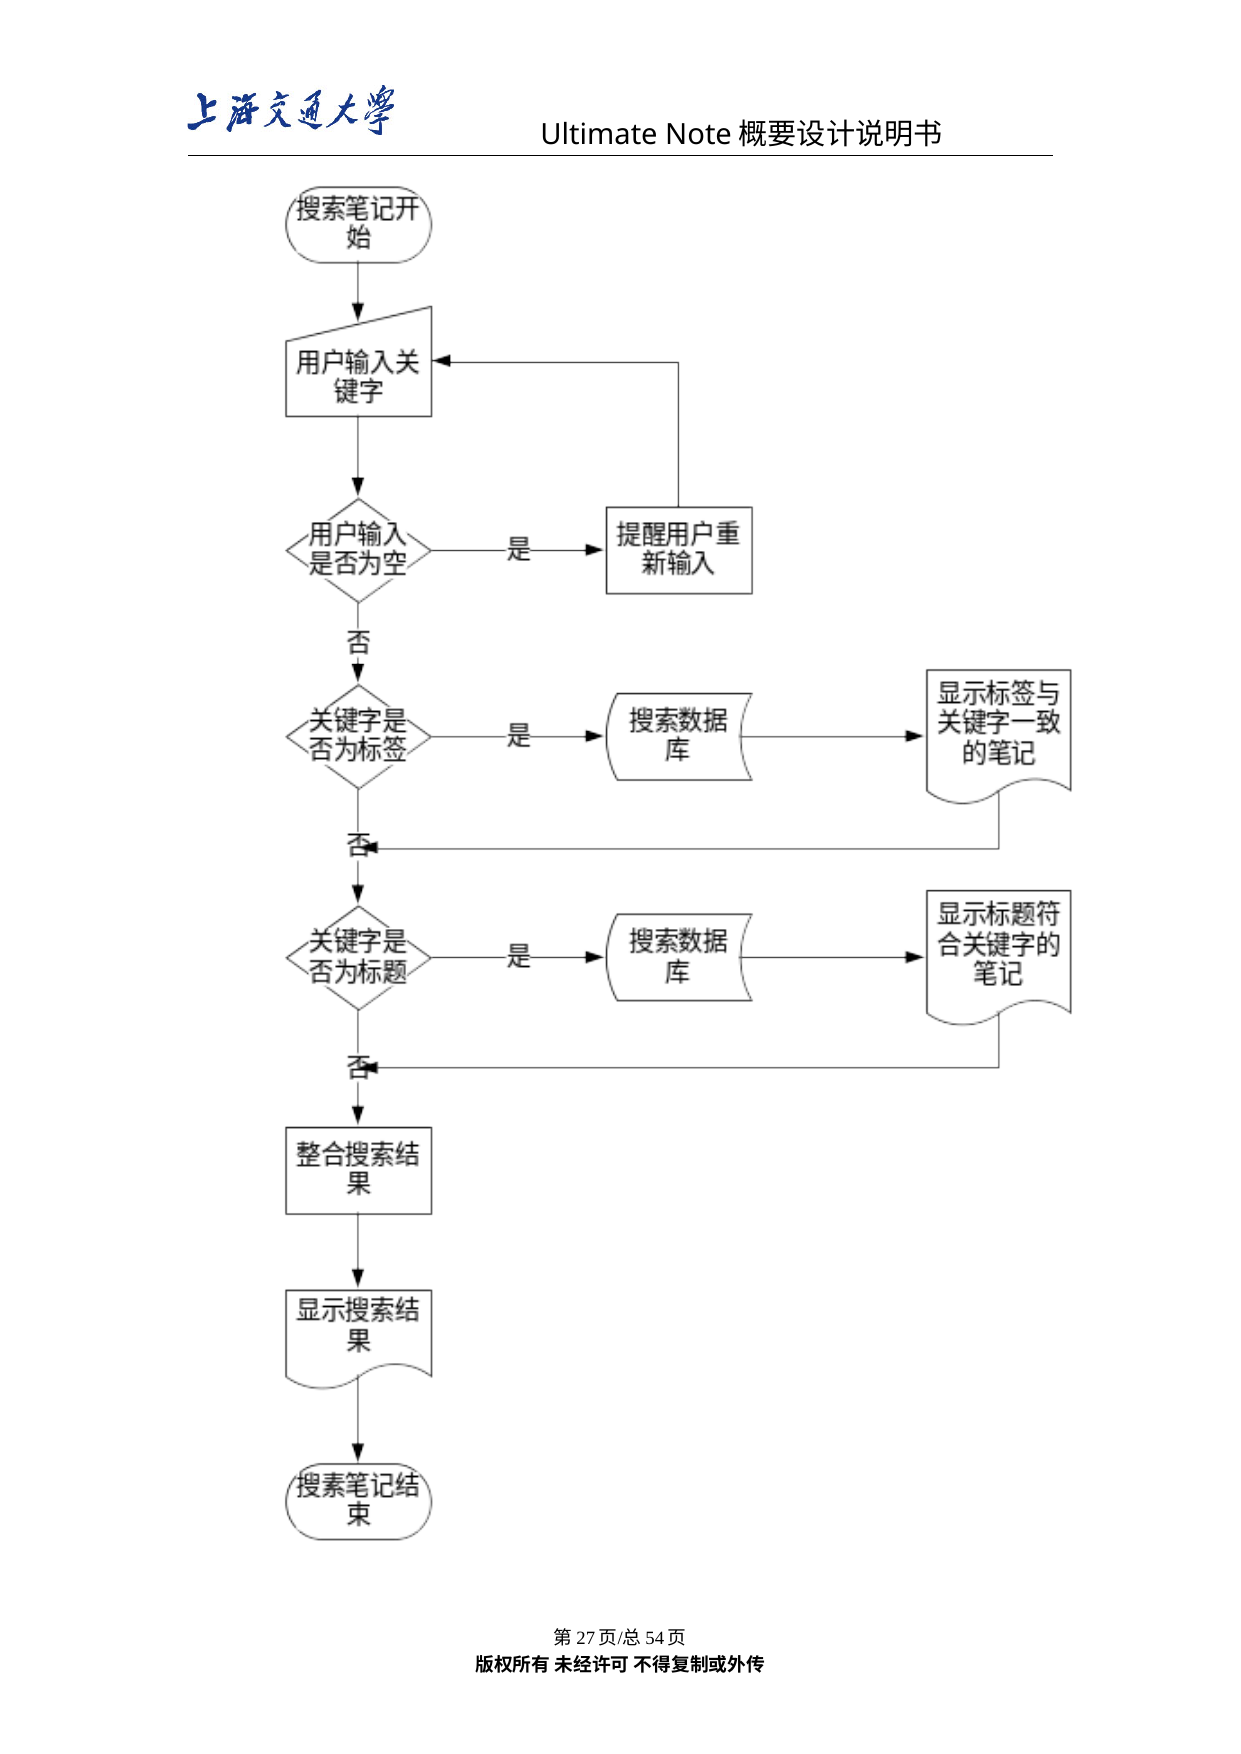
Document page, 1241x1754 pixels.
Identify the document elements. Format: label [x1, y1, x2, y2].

picture [187, 85, 394, 135]
